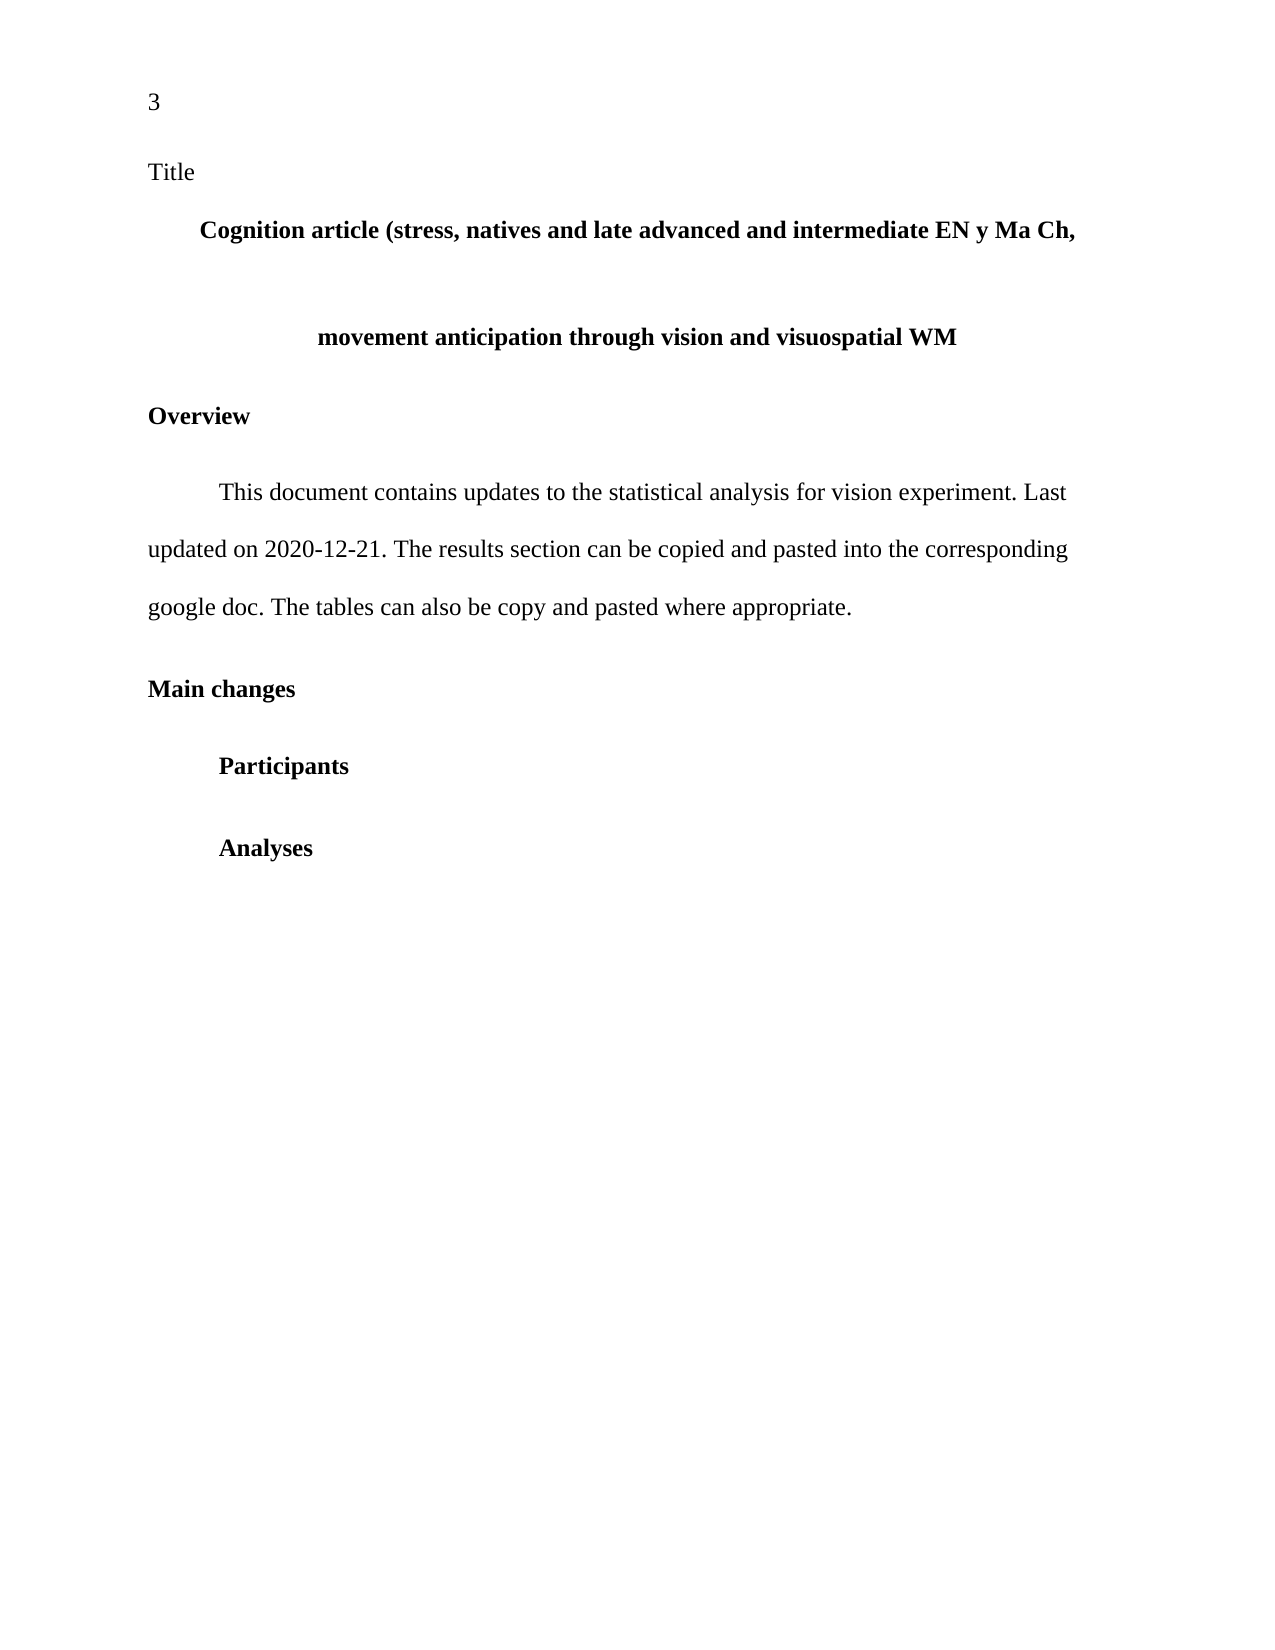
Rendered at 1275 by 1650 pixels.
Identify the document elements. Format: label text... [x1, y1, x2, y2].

subtitle Main changes [148, 674, 1127, 703]
text Analyses [148, 833, 1127, 862]
subtitle movement anticipation through vision and visuospatial WM [148, 322, 1127, 351]
subtitle Overview [148, 401, 1127, 429]
text This document contains updates to the statistical analysis for vision experiment. Last updated on 2020-12-21. The results section can be copied and pasted into the corresponding google doc. The tables can also be copy and pasted where appropriate. [148, 477, 1127, 621]
subtitle Cognition article (stress, natives and late advanced and intermediate EN y Ma Ch, [148, 215, 1127, 244]
text Participants [148, 751, 1127, 779]
